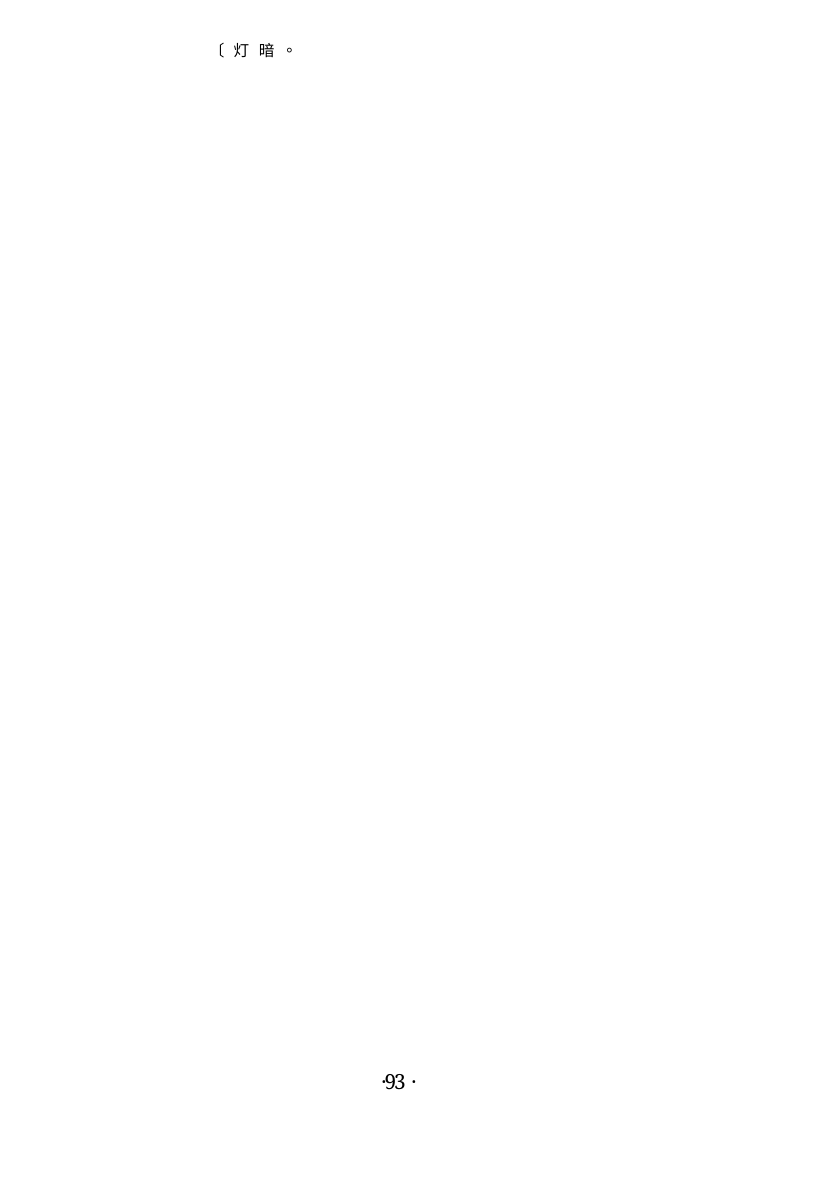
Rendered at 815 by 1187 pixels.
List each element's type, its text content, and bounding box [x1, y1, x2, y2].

text 〔 灯 暗 。 [209, 42, 703, 63]
